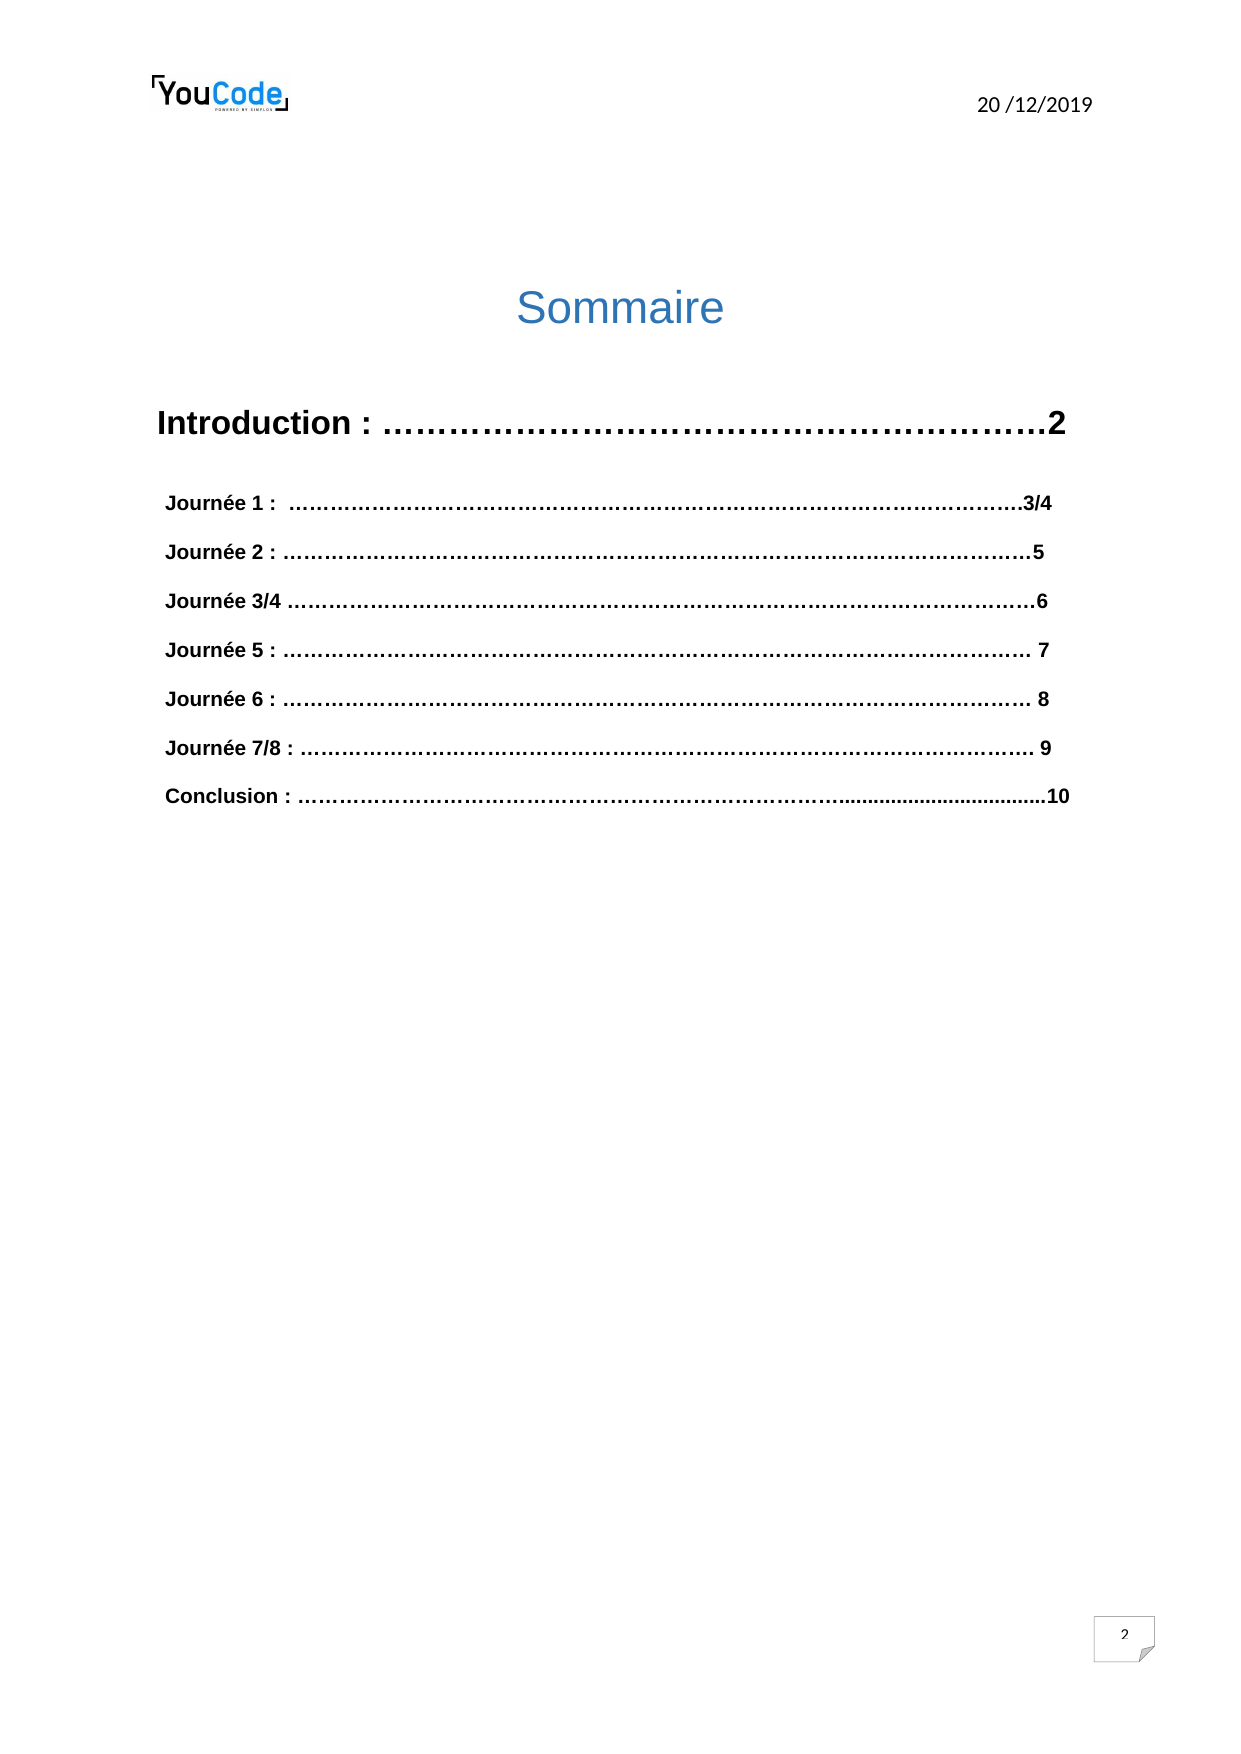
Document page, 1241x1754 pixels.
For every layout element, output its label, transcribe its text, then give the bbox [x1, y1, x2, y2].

text Journée 1 : …………………………………………………………………………………………….3/4 [148, 491, 1093, 514]
subtitle Sommaire [148, 280, 1093, 333]
text Journée 2 : ……………………………………………………………………………………………… 5 [148, 539, 1093, 563]
text Introduction : ……………………………………………………2 [148, 403, 1093, 442]
text Conclusion : ……………………………………………………………………....................................10 [148, 784, 1093, 808]
picture [147, 73, 293, 113]
text Journée 6 : ……………………………………………………………………………………………… 8 [148, 686, 1093, 710]
text Journée 3/4 ………………………………………………………………………………………………6 [148, 588, 1093, 612]
text Journée 5 : ……………………………………………………………………………………………… 7 [148, 637, 1093, 661]
text Journée 7/8 : ……………………………………………………………………………………………. 9 [148, 735, 1093, 759]
